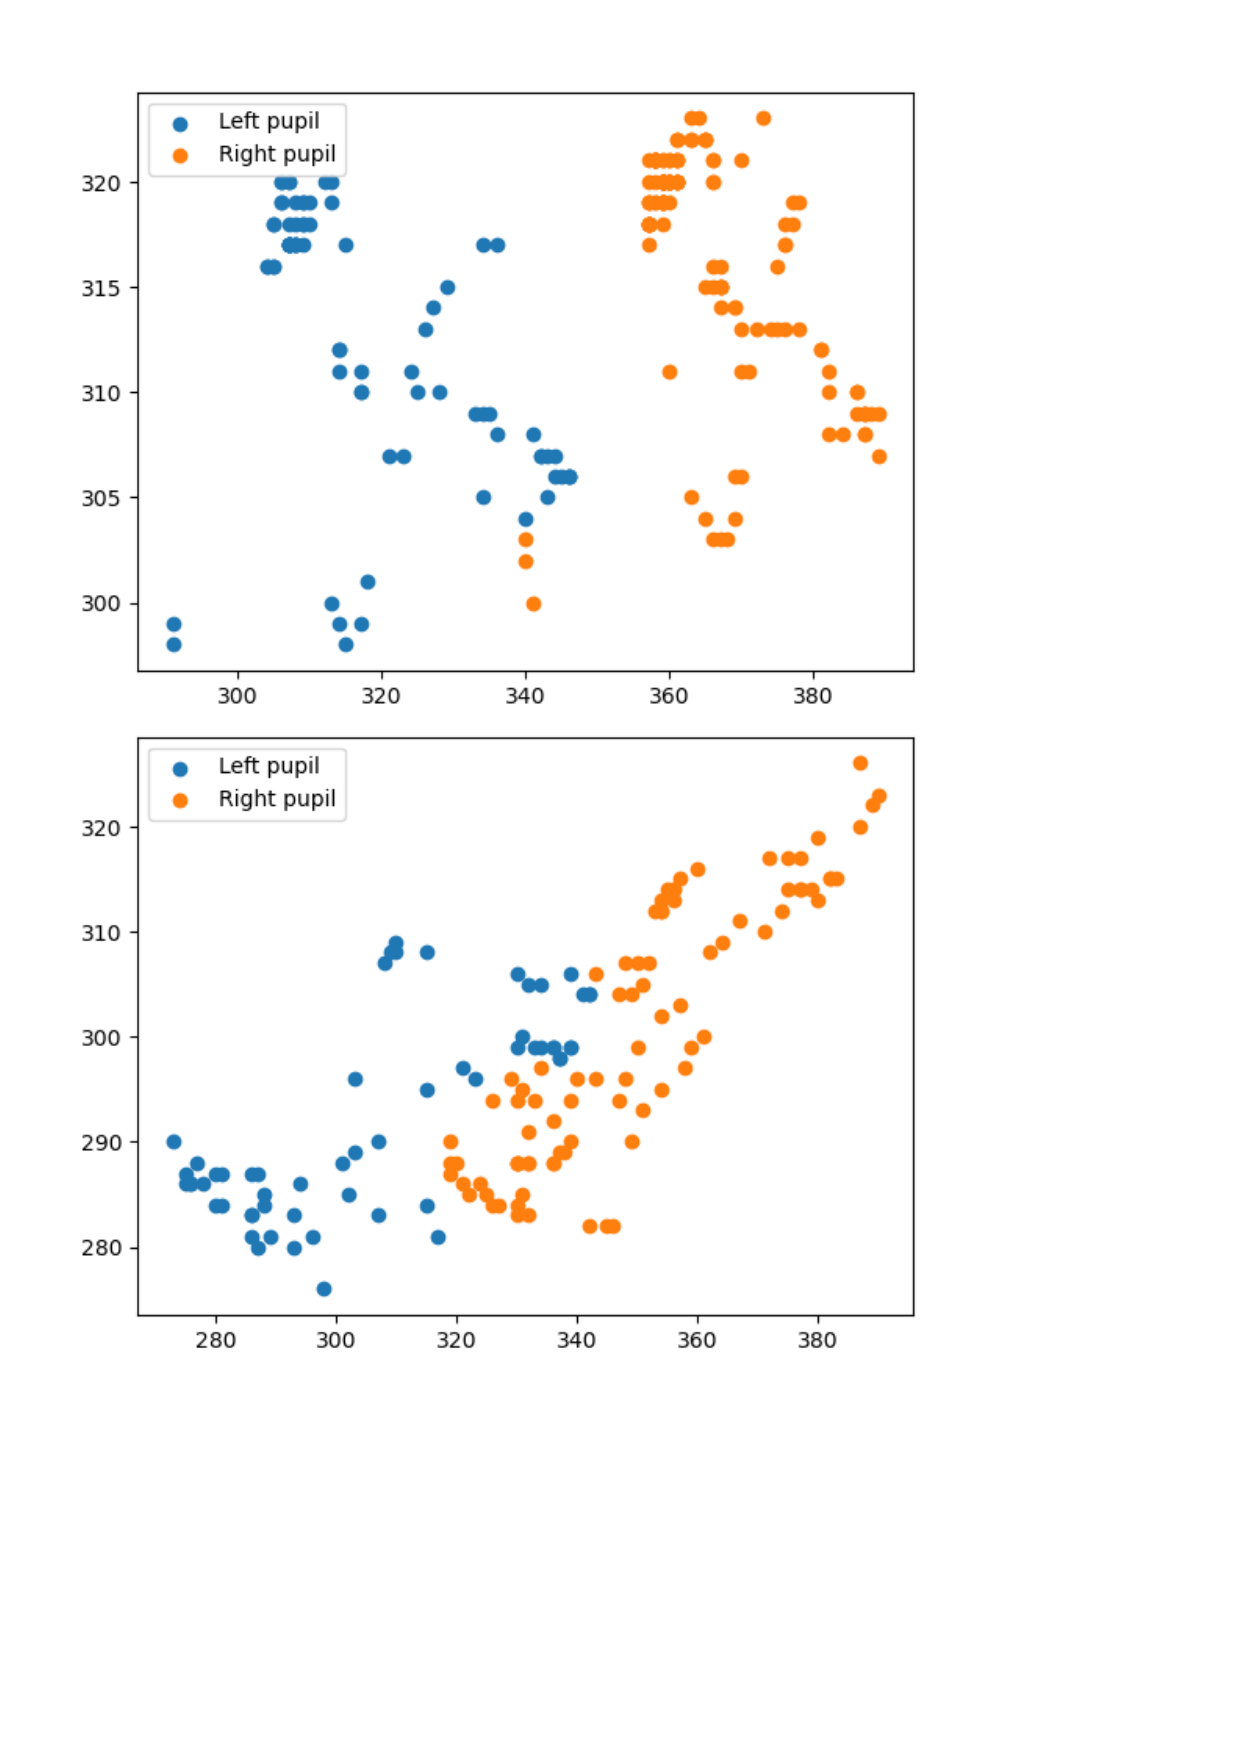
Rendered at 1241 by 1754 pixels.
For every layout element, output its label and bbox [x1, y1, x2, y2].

picture [75, 722, 932, 1359]
picture [75, 75, 929, 721]
